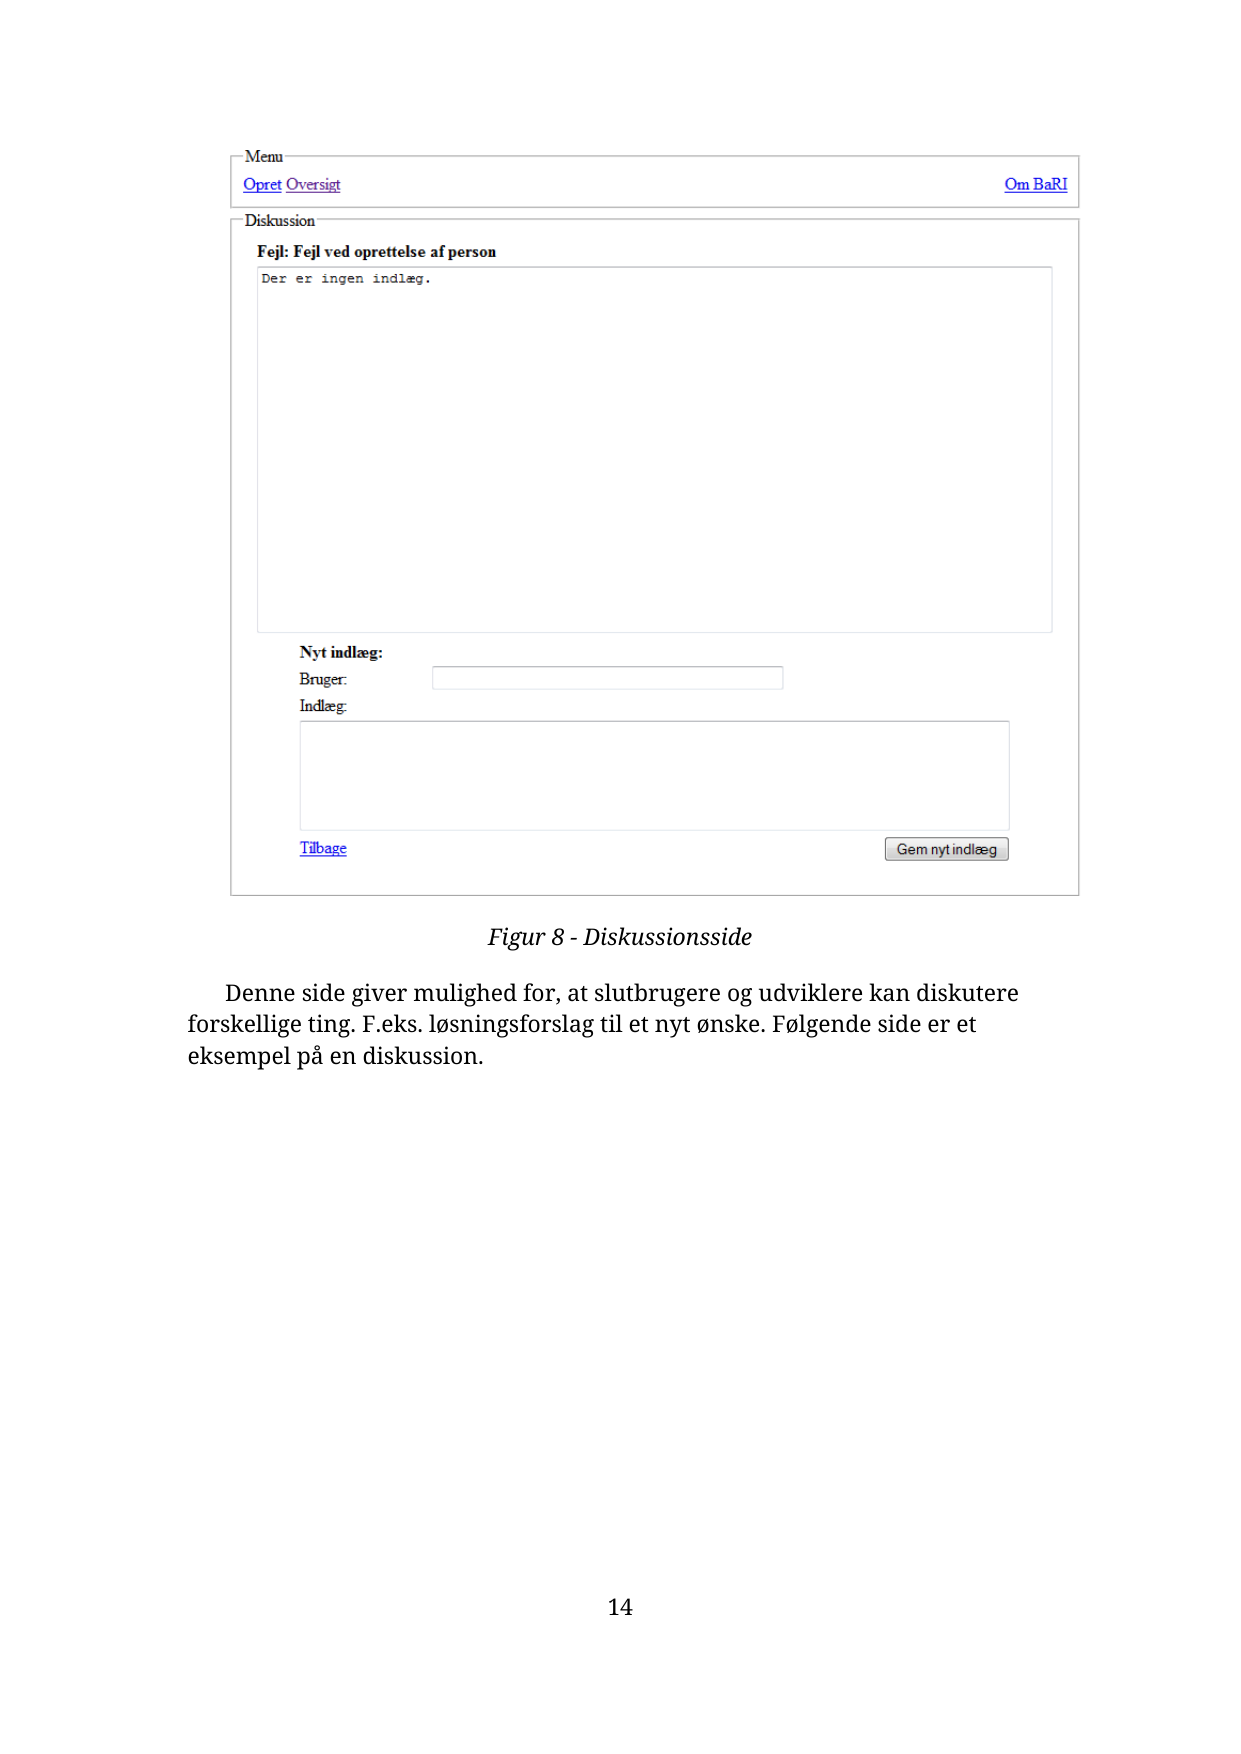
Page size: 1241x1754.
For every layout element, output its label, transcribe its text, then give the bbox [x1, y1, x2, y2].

text Figur 8 - Diskussionsside [187, 921, 1053, 952]
text Denne side giver mulighed for, at slutbrugere og udviklere kan diskutere forskellige ting. F.eks. løsningsforslag til et nyt ønske. Følgende side er et eksempel på en diskussion. [187, 977, 1053, 1071]
picture [225, 150, 1090, 896]
